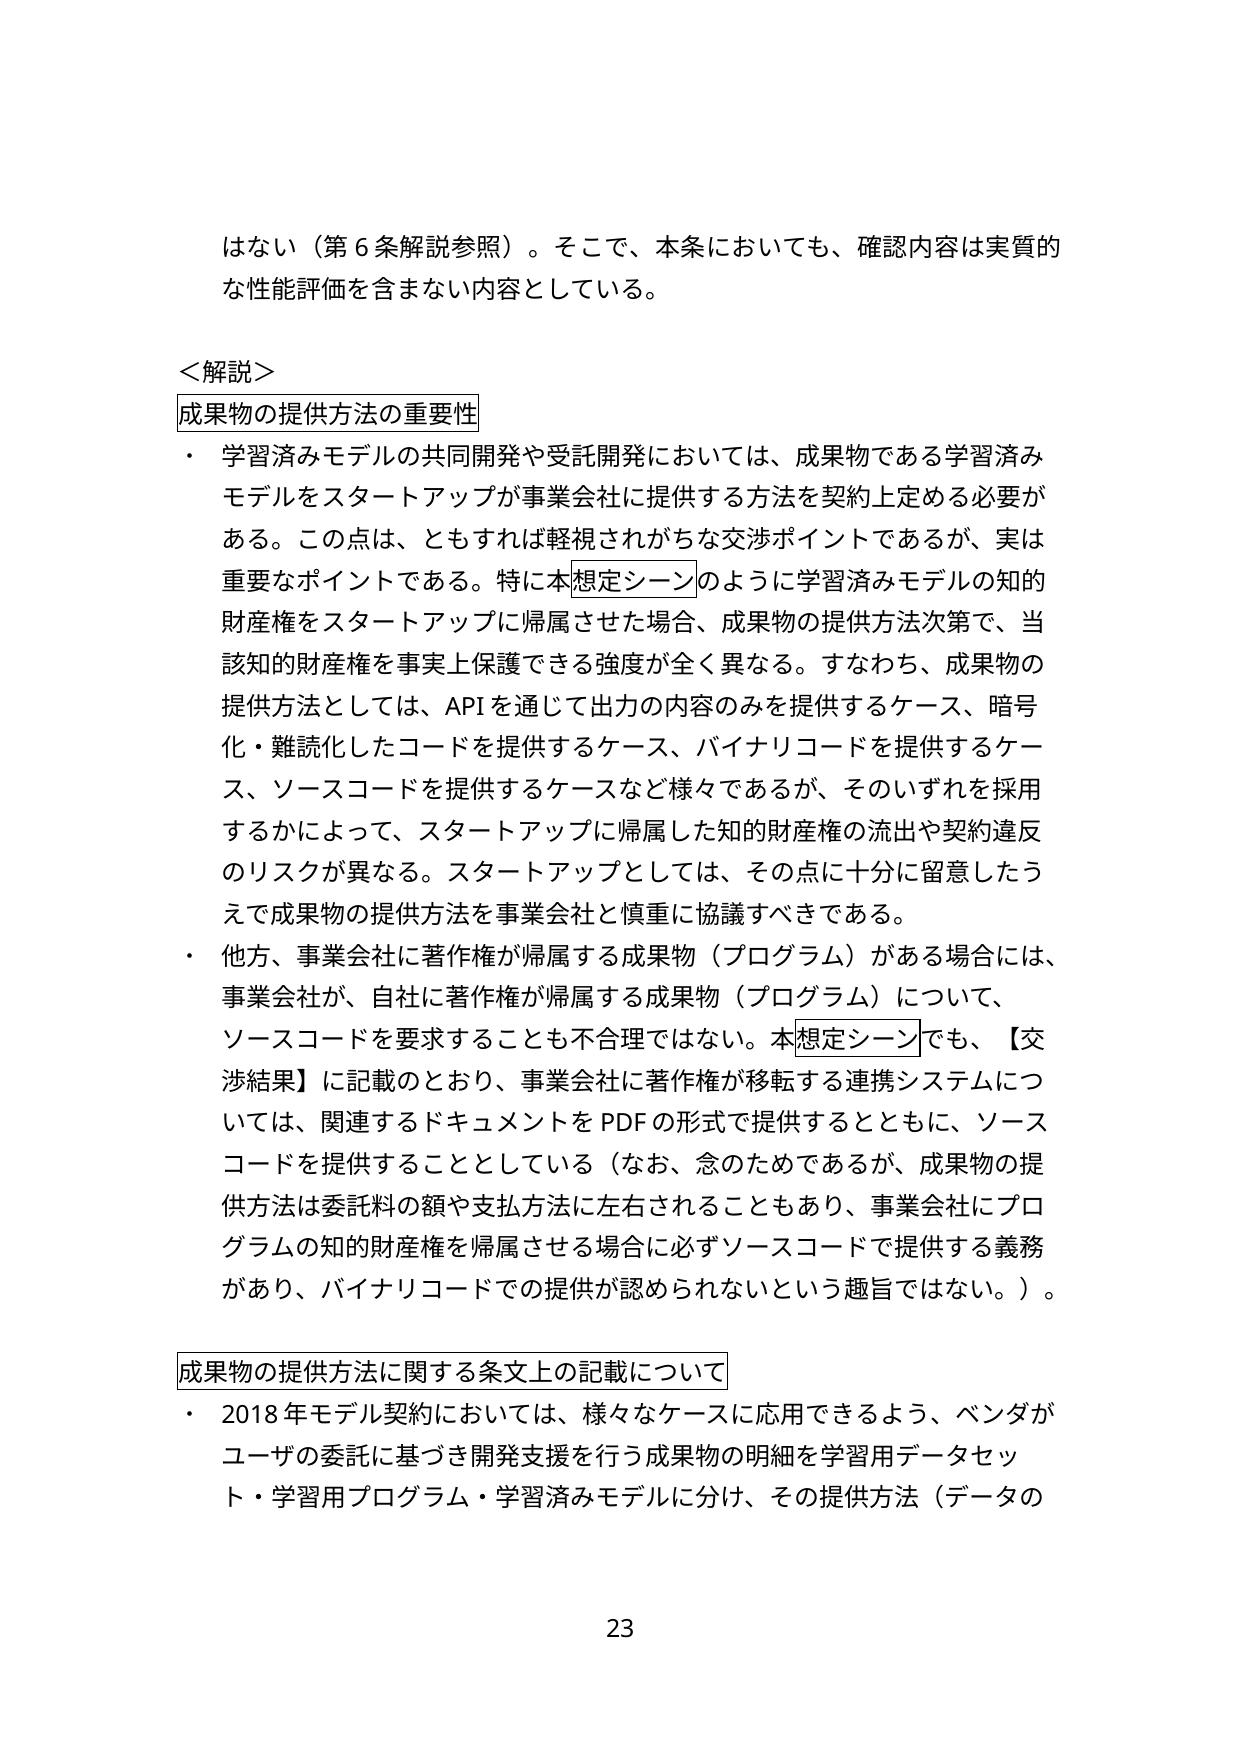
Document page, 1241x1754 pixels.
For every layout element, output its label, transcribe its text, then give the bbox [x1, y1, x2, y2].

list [177, 225, 1063, 308]
list 他方、事業会社に著作権が帰属する成果物（プログラム）がある場合には、事業会社が、自社に著作権が帰属する成果物（プログラム）について、ソースコードを要求することも不合理ではない。本想定シーンでも、【交渉結果】に記載のとおり、事業会社に著作権が移転する連携システムについては、関連するドキュメントをPDFの形式で提供するとともに、ソースコードを提供することとしている（なお、念のためであるが、成果物の提供方法は委託料の額や支払方法に左右されることもあり、事業会社にプログラムの知的財産権を帰属させる場合に必ずソースコードで提供する義務があり、バイナリコードでの提供が認められないという趣旨ではない。）。 [177, 933, 1063, 1308]
text 成果物の提供方法の重要性 [177, 392, 1063, 433]
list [177, 1392, 1063, 1517]
text ＜解説＞ [177, 350, 1063, 392]
list 学習済みモデルの共同開発や受託開発においては、成果物である学習済みモデルをスタートアップが事業会社に提供する方法を契約上定める必要がある。この点は、ともすれば軽視されがちな交渉ポイントであるが、実は重要なポイントである。特に本想定シーンのように学習済みモデルの知的財産権をスタートアップに帰属させた場合、成果物の提供方法次第で、当該知的財産権を事実上保護できる強度が全く異なる。すなわち、成果物の提供方法としては、APIを通じて出力の内容のみを提供するケース、暗号化・難読化したコードを提供するケース、バイナリコードを提供するケース、ソースコードを提供するケースなど様々であるが、そのいずれを採用するかによって、スタートアップに帰属した知的財産権の流出や契約違反のリスクが異なる。スタートアップとしては、その点に十分に留意したうえで成果物の提供方法を事業会社と慎重に協議すべきである。 [177, 433, 1063, 933]
text 成果物の提供方法に関する条文上の記載について [177, 1350, 1063, 1392]
